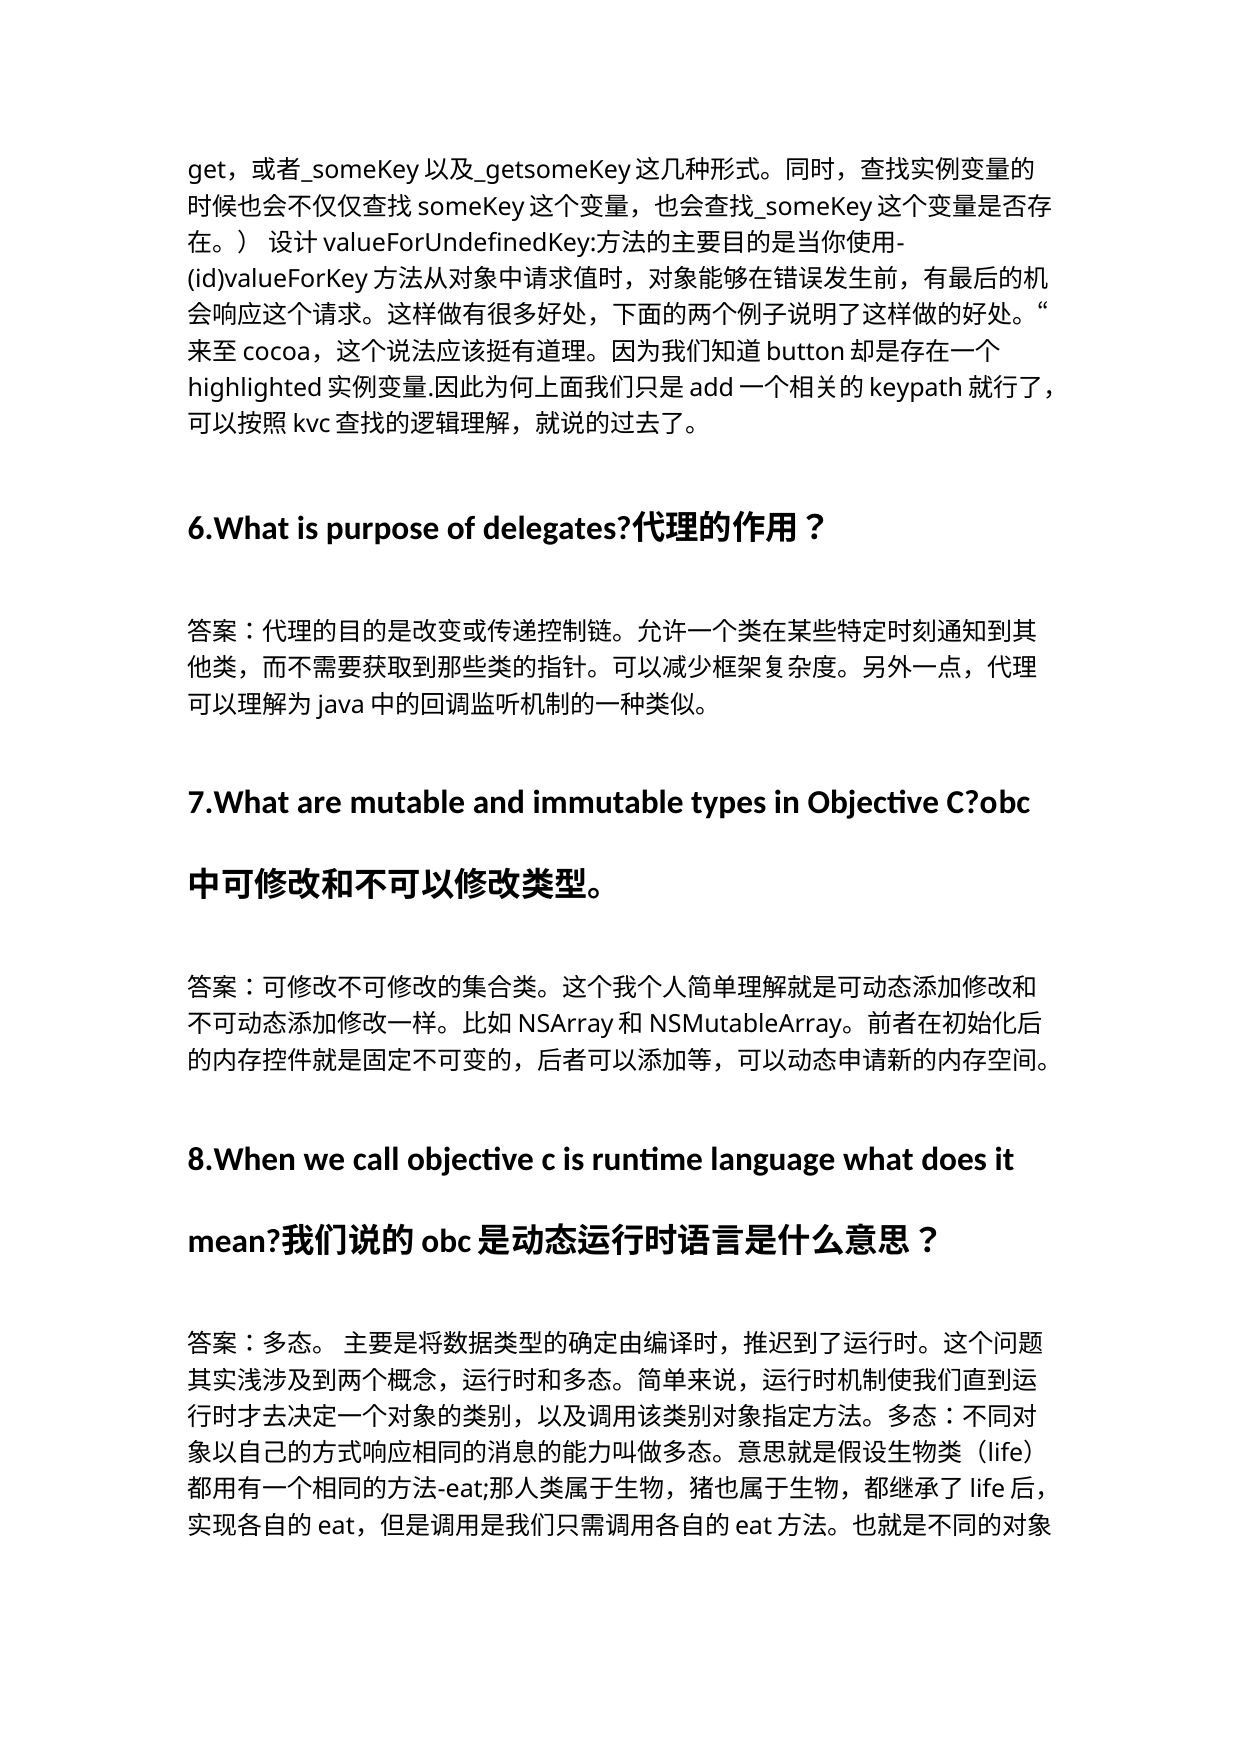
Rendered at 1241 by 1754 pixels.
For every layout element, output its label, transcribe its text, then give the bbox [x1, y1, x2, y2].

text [187, 150, 1053, 440]
text 答案：可修改不可修改的集合类。这个我个人简单理解就是可动态添加修改和不可动态添加修改一样。 比如NSArray和NSMutableArray。前者在初始化后的内存控件就是固定不可变的，后者可以添加等，可以动态申请新的内存空间。 [187, 968, 1053, 1076]
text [187, 1324, 1053, 1541]
subtitle 8.When we call objective c is runtime language what does it mean? 我们说的obc是动态运行时语言是什么意思？ [187, 1138, 1053, 1262]
subtitle 6.What is purpose of delegates? 代理的作用？ [187, 501, 1053, 549]
subtitle 7.What are mutable and immutable types in Objective C? obc中可修改和不可以修改类型。 [187, 781, 1053, 906]
text 答案：代理的目的是改变或传递控制链。允许一个类在某些特定时刻通知到其他类，而不需要获取到那些类的指针。可以减少框架复杂度。 另外一点，代理可以理解为java中的回调监听机制的一种类似。 [187, 612, 1053, 720]
